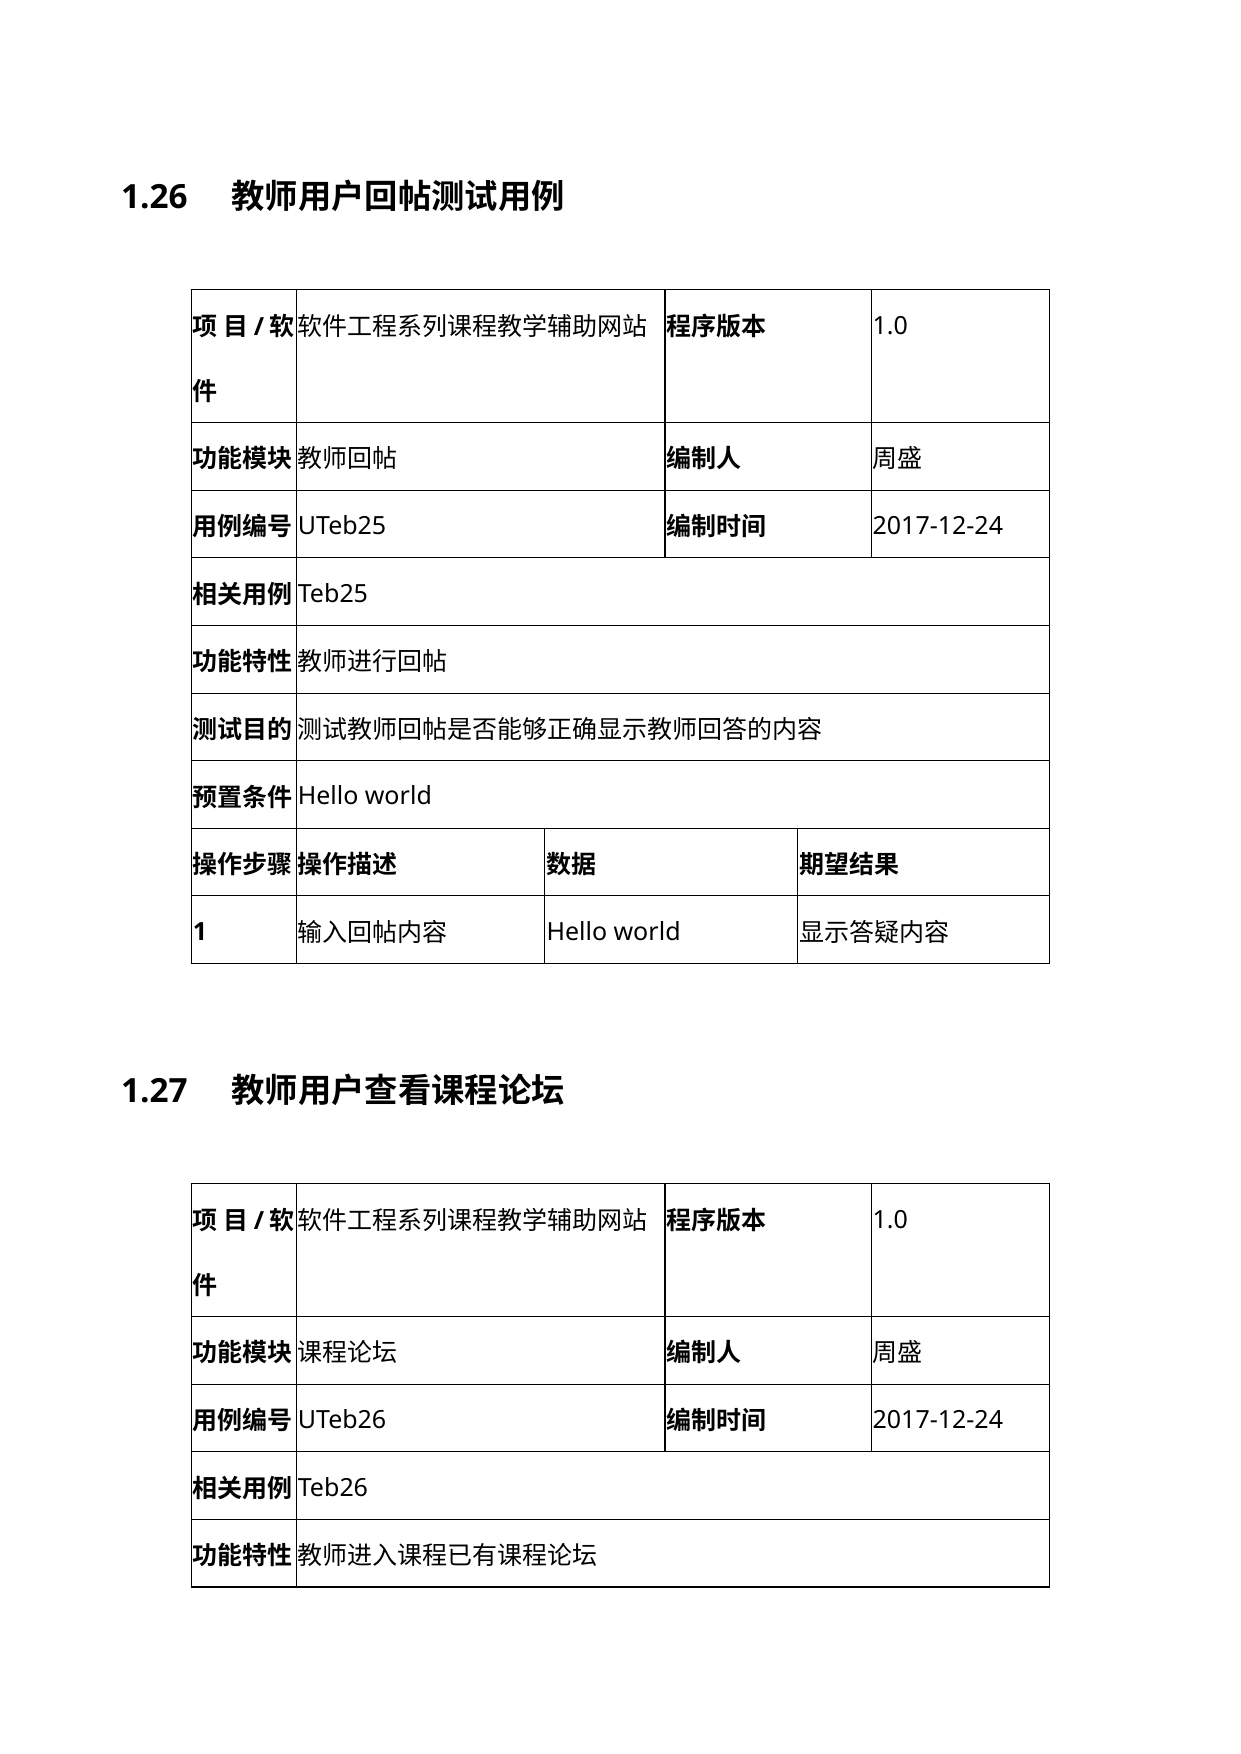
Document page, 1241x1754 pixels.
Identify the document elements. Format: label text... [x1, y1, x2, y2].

table_cell UTeb26 [297, 1385, 664, 1451]
table_cell Hello world [297, 761, 1049, 828]
table_header 1.0 [872, 290, 1049, 422]
table_cell 功能模块 [192, 423, 296, 489]
table_cell 1 [192, 896, 296, 963]
table_cell 教师回帖 [297, 423, 664, 489]
table_cell 输入回帖内容 [297, 896, 544, 963]
table_cell 2017-12-24 [872, 1385, 1049, 1451]
table_cell 功能模块 [192, 1317, 296, 1383]
table_cell 编制人 [666, 1317, 871, 1383]
table_cell 预置条件 [192, 761, 296, 828]
table_cell 功能特性 [192, 626, 296, 692]
table_cell Hello world [545, 896, 797, 963]
table_cell 用例编号 [192, 1385, 296, 1451]
table_cell 用例编号 [192, 491, 296, 557]
table_cell 相关用例 [192, 558, 296, 625]
table_cell UTeb25 [297, 491, 664, 557]
table_cell 教师进入课程已有课程论坛 [297, 1520, 1049, 1586]
table_header 软件工程系列课程教学辅助网站 [297, 290, 664, 422]
table_cell 操作描述 [297, 829, 544, 895]
table_cell 2017-12-24 [872, 491, 1049, 557]
table_cell 课程论坛 [297, 1317, 664, 1383]
table_cell 编制时间 [666, 1385, 871, 1451]
table_cell 周盛 [872, 1317, 1049, 1383]
table_header 项目/软件 [192, 1184, 296, 1316]
table_cell Teb25 [297, 558, 1049, 625]
table_header 项目/软件 [192, 290, 296, 422]
table_cell Teb26 [297, 1452, 1049, 1519]
table_header 1.0 [872, 1184, 1049, 1316]
table_cell 显示答疑内容 [798, 896, 1049, 963]
table_header 程序版本 [666, 1184, 871, 1316]
subtitle 教师用户查看课程论坛 [187, 1056, 1053, 1121]
table_cell 操作步骤 [192, 829, 296, 895]
table_cell 教师进行回帖 [297, 626, 1049, 692]
table_cell 周盛 [872, 423, 1049, 489]
table_cell 编制时间 [666, 491, 871, 557]
table_cell 测试教师回帖是否能够正确显示教师回答的内容 [297, 694, 1049, 760]
table_cell 编制人 [666, 423, 871, 489]
table_cell 测试目的 [192, 694, 296, 760]
table_cell 功能特性 [192, 1520, 296, 1586]
table_cell 数据 [545, 829, 797, 895]
table_cell 期望结果 [798, 829, 1049, 895]
table_header 软件工程系列课程教学辅助网站 [297, 1184, 664, 1316]
table_header 程序版本 [666, 290, 871, 422]
subtitle 教师用户回帖测试用例 [187, 162, 1053, 227]
table_cell 相关用例 [192, 1452, 296, 1519]
